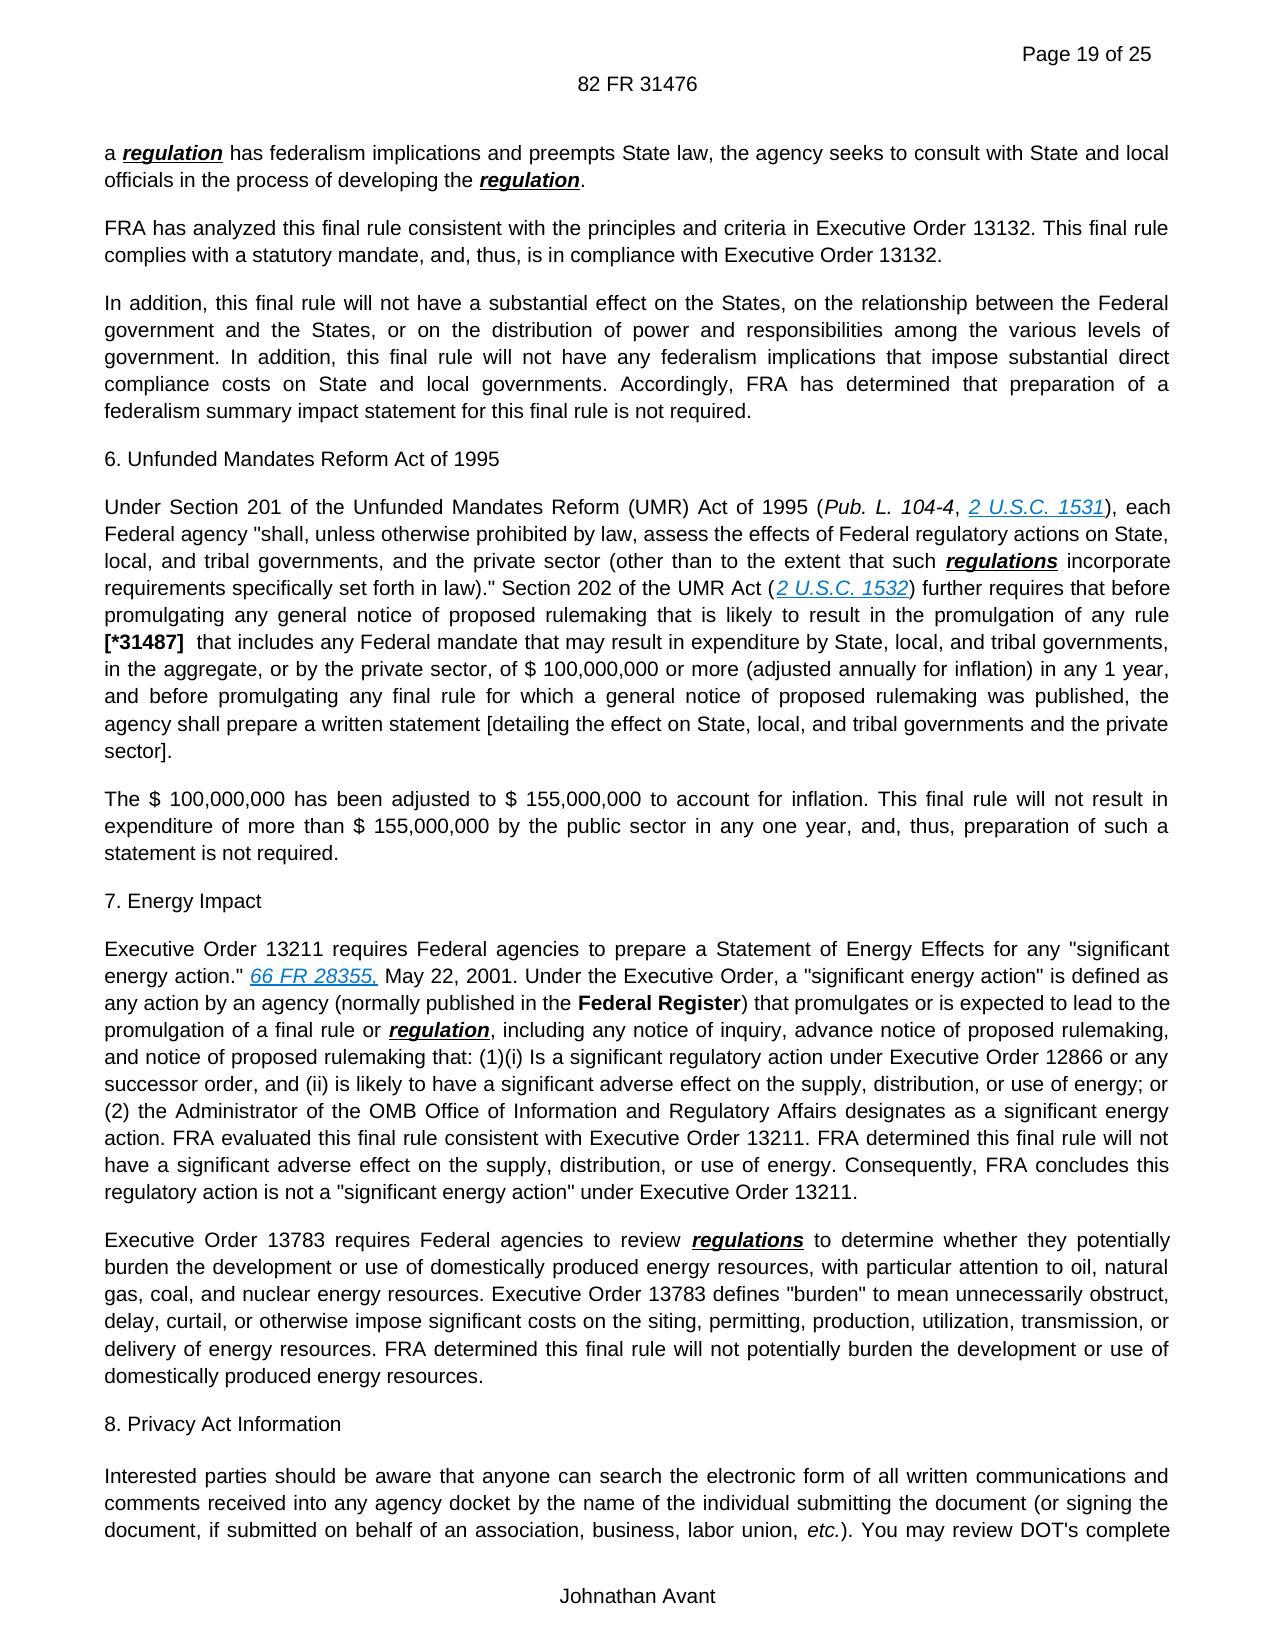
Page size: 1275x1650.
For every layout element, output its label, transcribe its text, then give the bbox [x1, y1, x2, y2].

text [104, 1460, 1171, 1542]
text FRA has analyzed this final rule consistent with the principles and criteria in Executive Order 13132. This final rule complies with a statutory mandate, and, thus, is in compliance with Executive Order 13132. [104, 212, 1171, 267]
text Under Section 201 of the Unfunded Mandates Reform (UMR) Act of 1995 (Pub. L. 104-4, 2 U.S.C. 1531), each Federal agency "shall, unless otherwise prohibited by law, assess the effects of Federal regulatory actions on State, local, and tribal governments, and the private sector (other than to the extent that such regulations incorporate requirements specifically set forth in law)." Section 202 of the UMR Act (2 U.S.C. 1532) further requires that before promulgating any general notice of proposed rulemaking that is likely to result in the promulgation of any rule [*31487] that includes any Federal mandate that may result in expenditure by State, local, and tribal governments, in the aggregate, or by the private sector, of $ 100,000,000 or more (adjusted annually for inflation) in any 1 year, and before promulgating any final rule for which a general notice of proposed rulemaking was published, the agency shall prepare a written statement [detailing the effect on State, local, and tribal governments and the private sector]. [104, 492, 1171, 762]
text 8. Privacy Act Information [104, 1408, 1171, 1435]
text 7. Energy Impact [104, 885, 1171, 912]
text Executive Order 13783 requires Federal agencies to review regulations to determine whether they potentially burden the development or use of domestically produced energy resources, with particular attention to oil, natural gas, coal, and nuclear energy resources. Executive Order 13783 defines "burden" to mean unnecessarily obstruct, delay, curtail, or otherwise impose significant costs on the siting, permitting, production, utilization, transmission, or delivery of energy resources. FRA determined this final rule will not potentially burden the development or use of domestically produced energy resources. [104, 1225, 1171, 1387]
text 6. Unfunded Mandates Reform Act of 1995 [104, 444, 1171, 471]
text Executive Order 13211 requires Federal agencies to prepare a Statement of Energy Effects for any "significant energy action." 66 FR 28355, May 22, 2001. Under the Executive Order, a "significant energy action" is defined as any action by an agency (normally published in the Federal Register) that promulgates or is expected to lead to the promulgation of a final rule or regulation, including any notice of inquiry, advance notice of proposed rulemaking, and notice of proposed rulemaking that: (1)(i) Is a significant regulatory action under Executive Order 12866 or any successor order, and (ii) is likely to have a significant adverse effect on the supply, distribution, or use of energy; or (2) the Administrator of the OMB Office of Information and Regulatory Affairs designates as a significant energy action. FRA evaluated this final rule consistent with Executive Order 13211. FRA determined this final rule will not have a significant adverse effect on the supply, distribution, or use of energy. Consequently, FRA concludes this regulatory action is not a "significant energy action" under Executive Order 13211. [104, 933, 1171, 1204]
text The $ 100,000,000 has been adjusted to $ 155,000,000 to account for inflation. This final rule will not result in expenditure of more than $ 155,000,000 by the public sector in any one year, and, thus, preparation of such a statement is not required. [104, 783, 1171, 864]
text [104, 137, 1171, 192]
text In addition, this final rule will not have a substantial effect on the States, on the relationship between the Federal government and the States, or on the distribution of power and responsibilities among the various levels of government. In addition, this final rule will not have any federalism implications that impose substantial direct compliance costs on State and local governments. Accordingly, FRA has determined that preparation of a federalism summary impact statement for this final rule is not required. [104, 287, 1171, 423]
